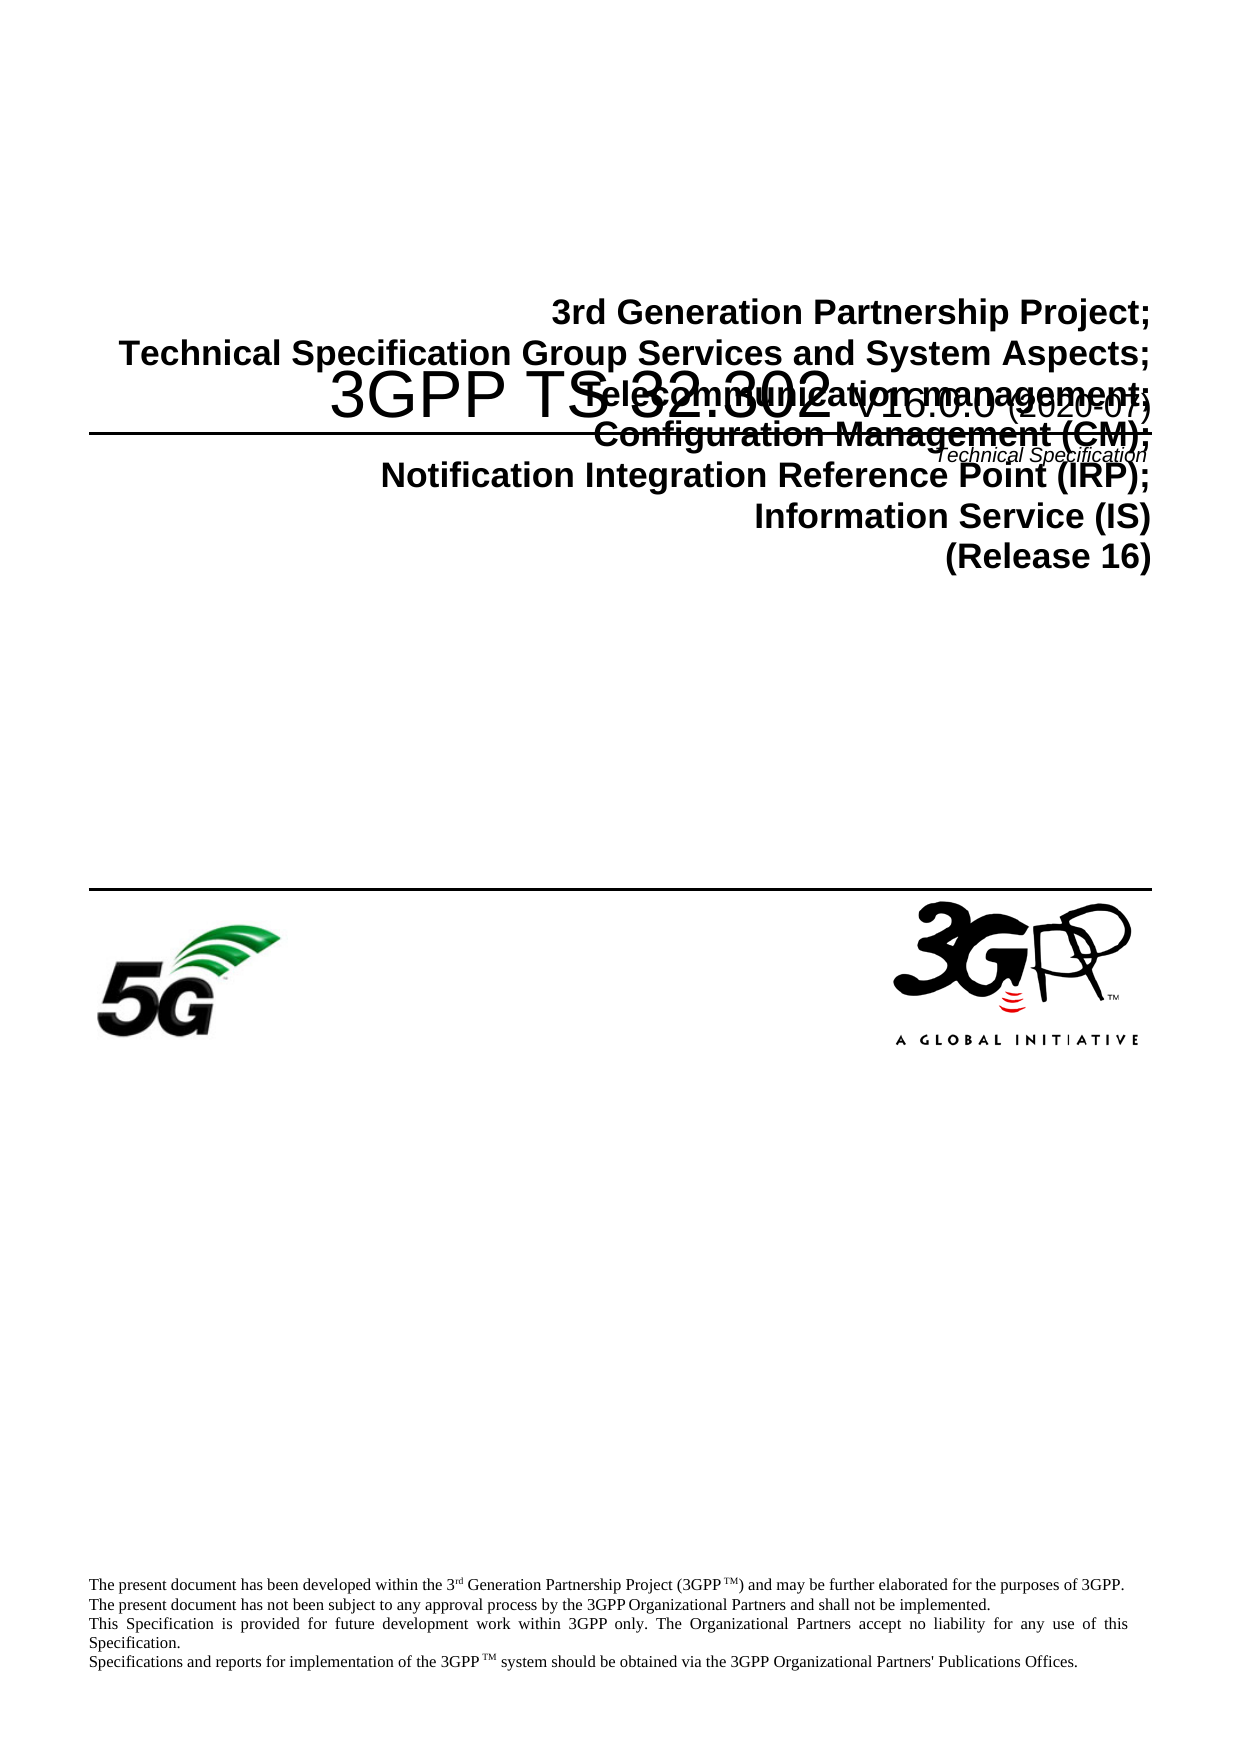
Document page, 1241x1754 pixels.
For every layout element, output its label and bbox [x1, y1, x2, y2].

picture [885, 893, 1152, 1050]
picture [88, 912, 288, 1050]
